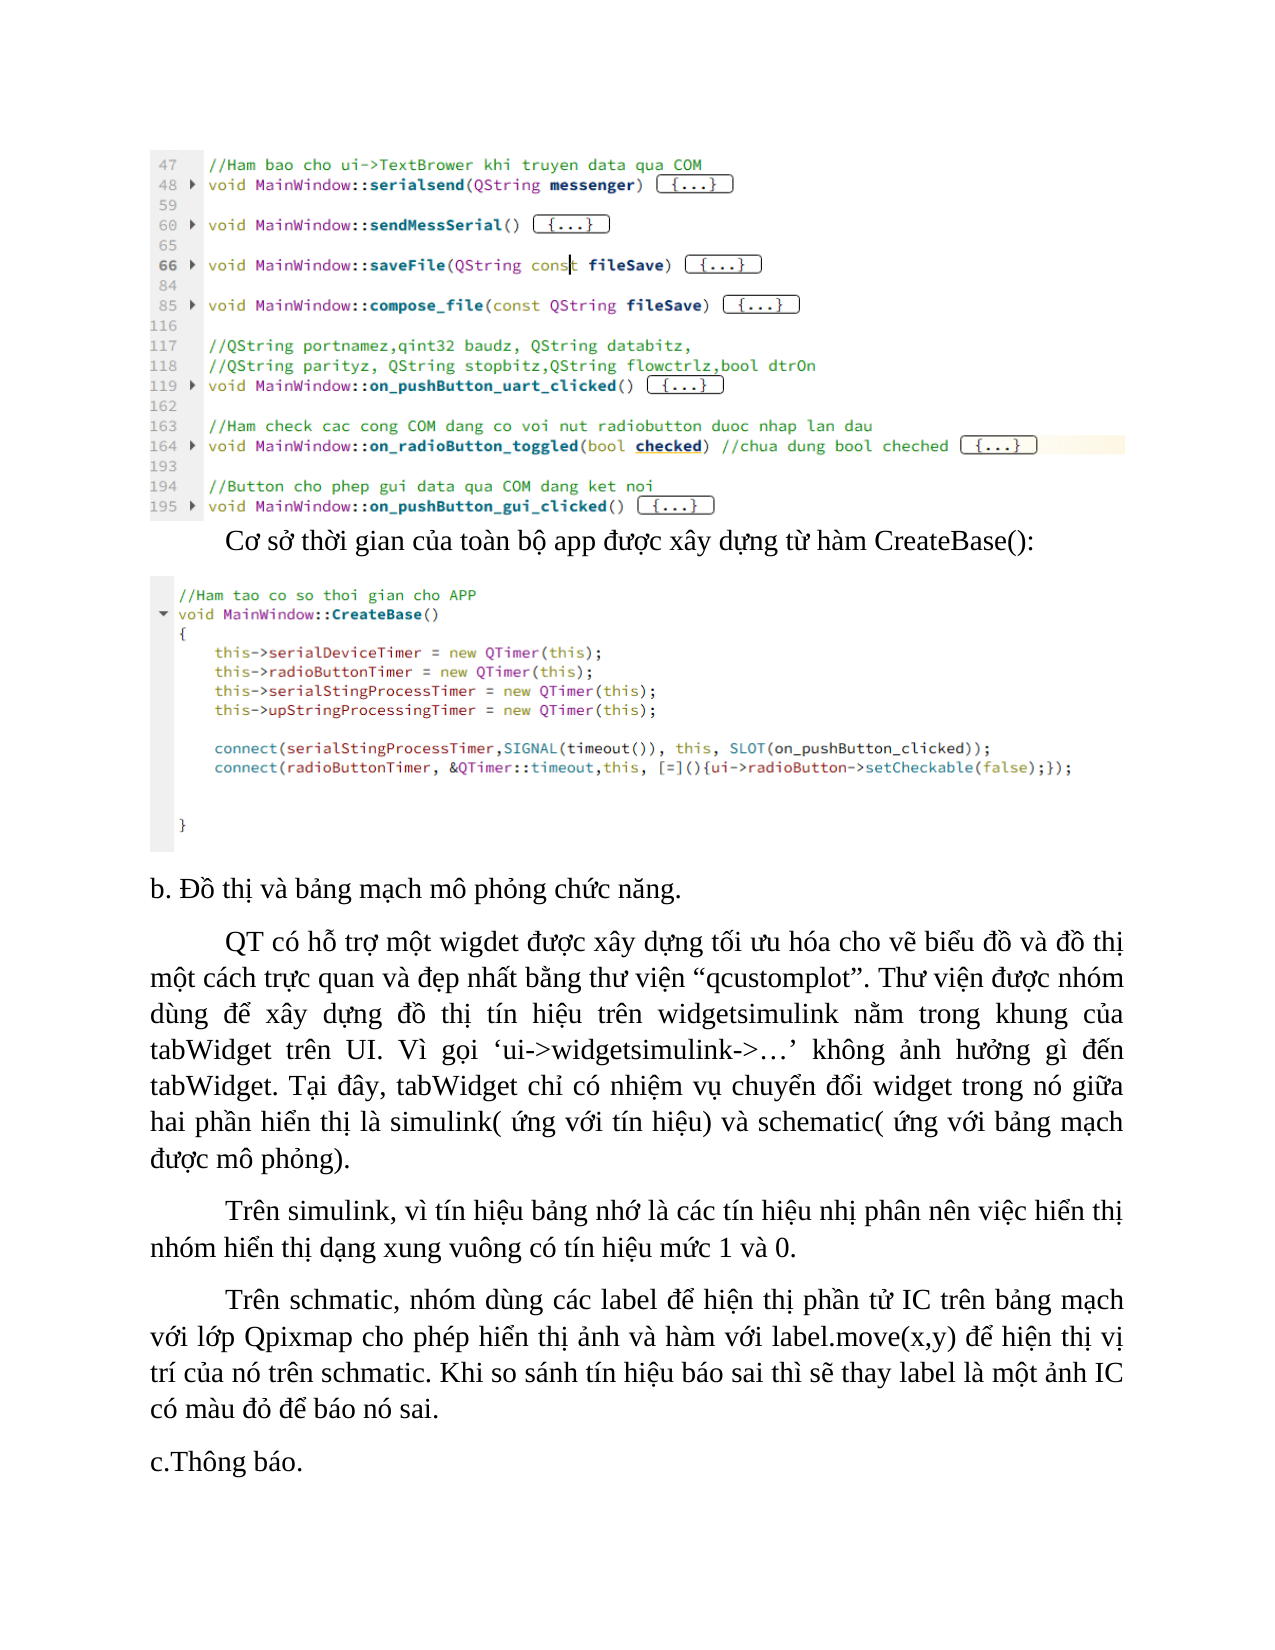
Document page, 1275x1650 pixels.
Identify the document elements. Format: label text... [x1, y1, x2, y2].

text Trên schmatic, nhóm dùng các label để hiện thị phần tử IC trên bảng mạch với lớp Qpixmap cho phép hiển thị ảnh và hàm với label.move(x,y) để hiện thị vị trí của nó trên schmatic. Khi so sánh tín hiệu báo sai thì sẽ thay label là một ảnh IC có màu đỏ để báo nó sai. [150, 1282, 1125, 1424]
text c.Thông báo. [150, 1444, 1125, 1477]
text Trên simulink, vì tín hiệu bảng nhớ là các tín hiệu nhị phân nên việc hiển thị nhóm hiển thị dạng xung vuông có tín hiệu mức 1 và 0. [150, 1193, 1125, 1263]
picture [150, 150, 1125, 521]
picture [150, 576, 1125, 852]
text QT có hỗ trợ một wigdet được xây dựng tối ưu hóa cho vẽ biểu đồ và đồ thị một cách trực quan và đẹp nhất bằng thư viện “qcustomplot”. Thư viện được nhóm dùng để xây dựng đồ thị tín hiệu trên widgetsimulink nằm trong khung của tabWidget trên UI. Vì gọi ‘ui->widgetsimulink->…’ không ảnh hưởng gì đến tabWidget. Tại đây, tabWidget chỉ có nhiệm vụ chuyển đổi widget trong nó giữa hai phần hiển thị là simulink( ứng với tín hiệu) và schematic( ứng với bảng mạch được mô phỏng). [150, 924, 1125, 1174]
text b. Đồ thị và bảng mạch mô phỏng chức năng. [150, 871, 1125, 904]
text Cơ sở thời gian của toàn bộ app được xây dựng từ hàm CreateBase(): [150, 521, 1125, 557]
